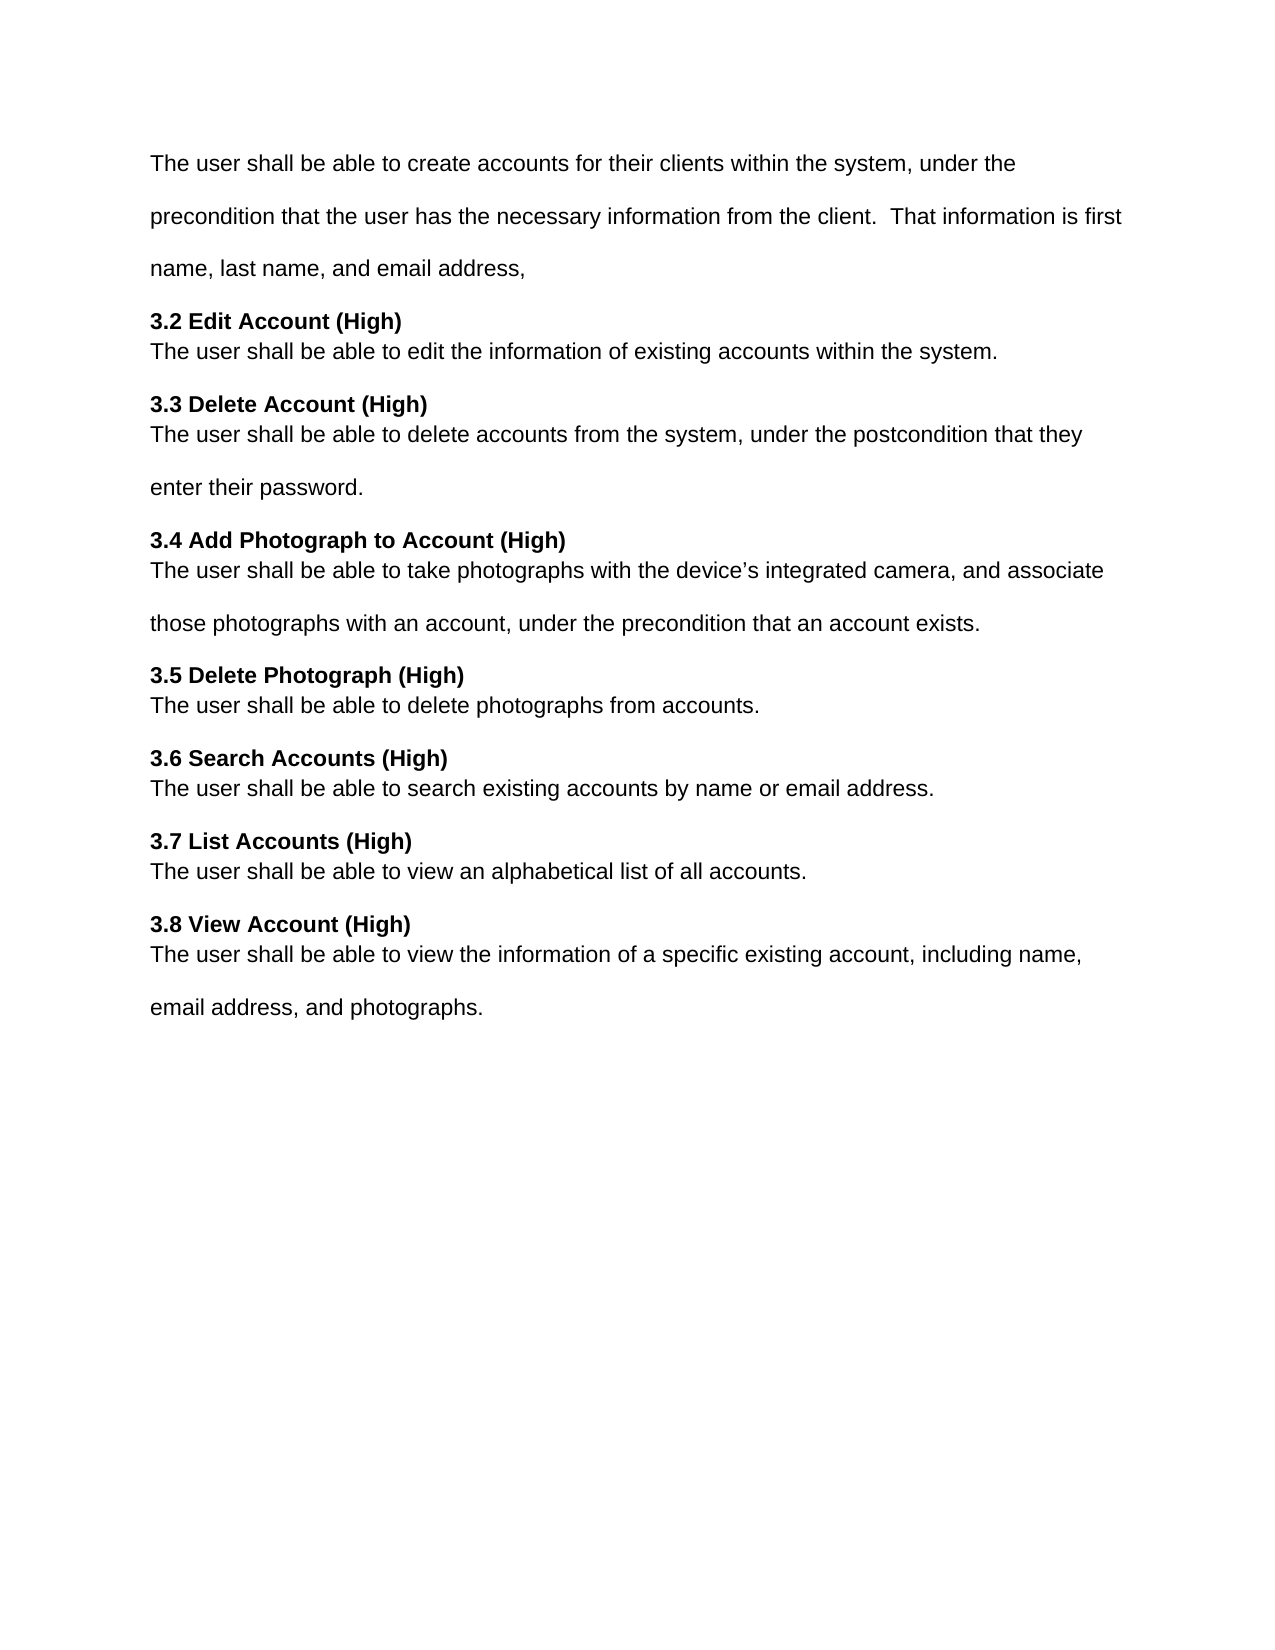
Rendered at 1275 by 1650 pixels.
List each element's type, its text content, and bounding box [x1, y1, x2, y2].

subtitle 3.2 Edit Account (High) [150, 308, 1125, 334]
text The user shall be able to edit the information of existing accounts within the system. [150, 338, 1125, 365]
text The user shall be able to delete accounts from the system, under the postcondition that they enter their password. [150, 421, 1125, 500]
subtitle 3.7 List Accounts (High) [150, 828, 1125, 854]
text The user shall be able to take photographs with the device’s integrated camera, and associate those photographs with an account, under the precondition that an account exists. [150, 557, 1125, 636]
text The user shall be able to delete photographs from accounts. [150, 692, 1125, 719]
subtitle 3.5 Delete Photograph (High) [150, 662, 1125, 689]
subtitle 3.6 Search Accounts (High) [150, 745, 1125, 772]
subtitle 3.3 Delete Account (High) [150, 391, 1125, 417]
subtitle 3.4 Add Photograph to Account (High) [150, 527, 1125, 553]
text The user shall be able to view an alphabetical list of all accounts. [150, 858, 1125, 885]
subtitle 3.8 View Account (High) [150, 911, 1125, 937]
text The user shall be able to search existing accounts by name or email address. [150, 775, 1125, 802]
text The user shall be able to view the information of a specific existing account, including name, email address, and photographs. [150, 941, 1125, 1020]
text The user shall be able to create accounts for their clients within the system, under the precondition that the user has the necessary information from the client. That information is first name, last name, and email address, [150, 150, 1125, 282]
